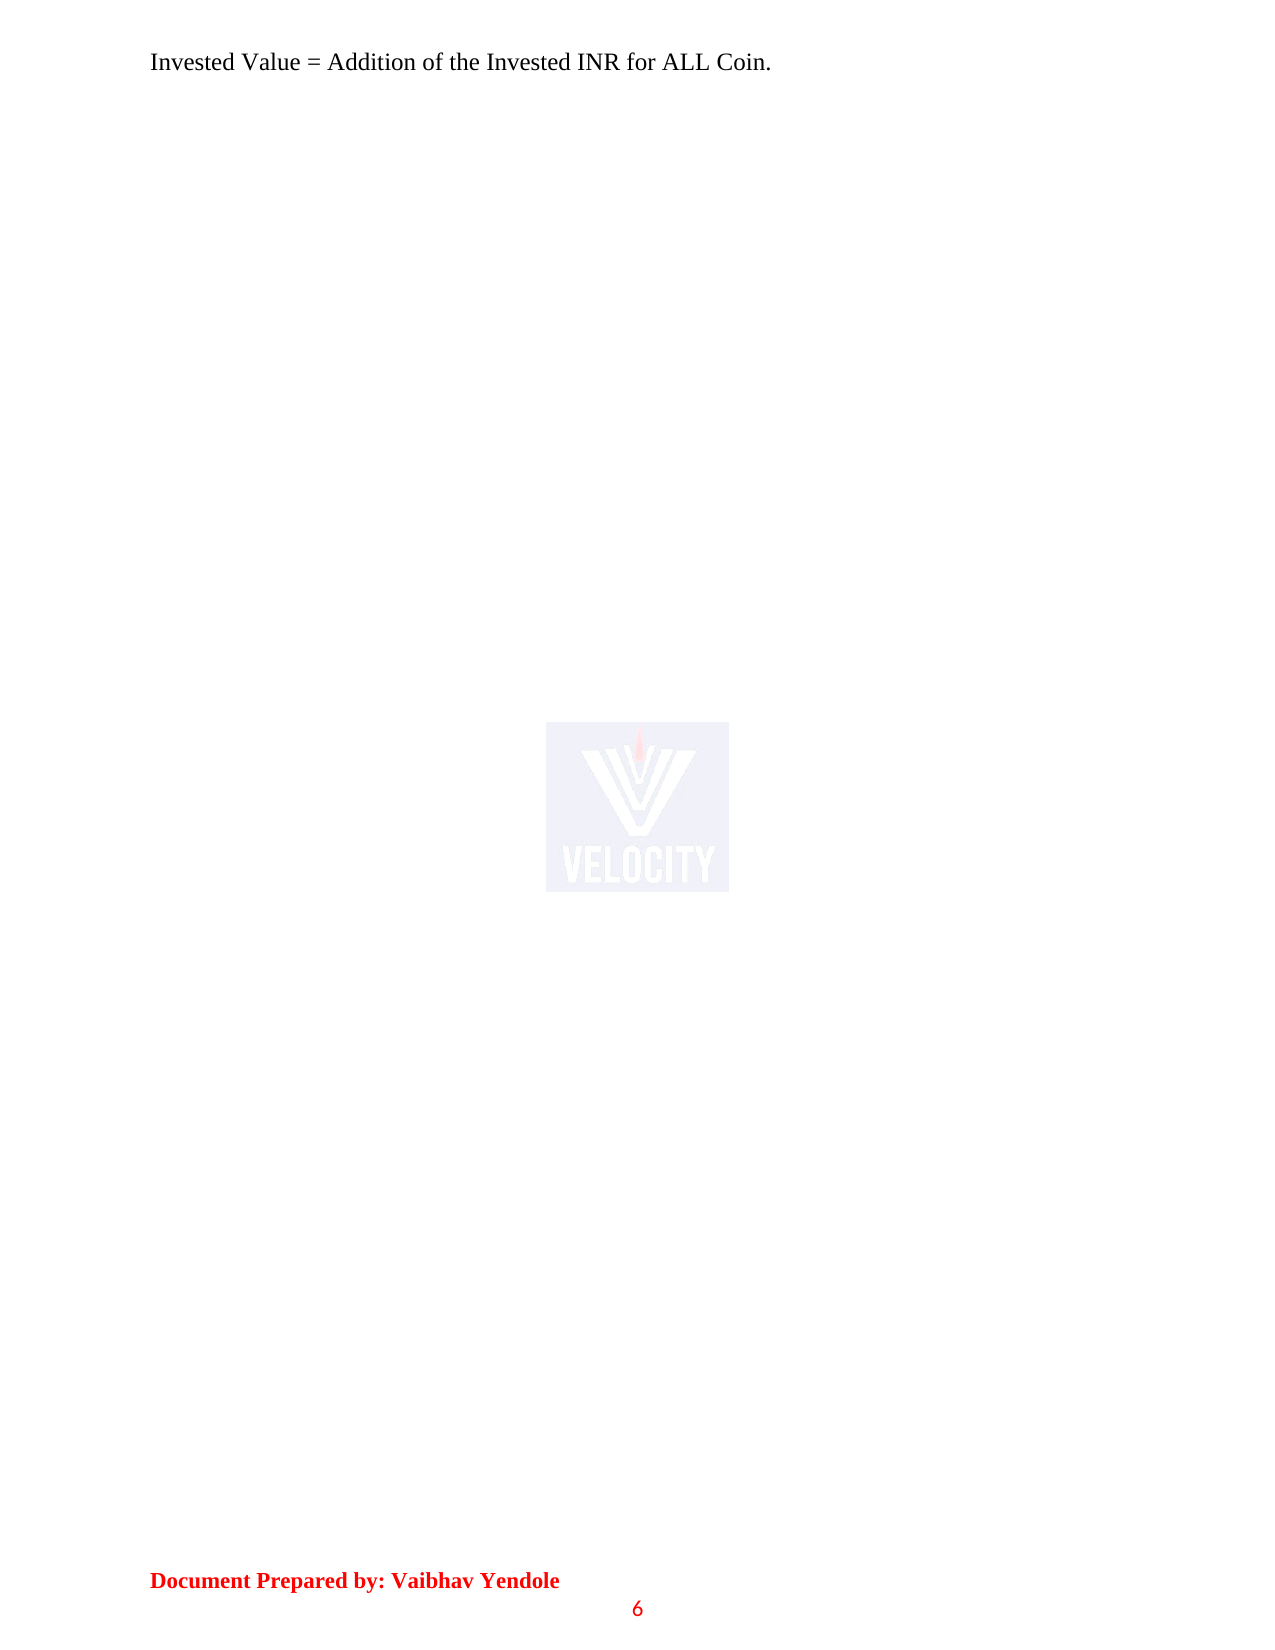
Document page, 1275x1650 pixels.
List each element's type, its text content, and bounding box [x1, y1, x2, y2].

text Invested Value = Addition of the Invested INR for ALL Coin. [150, 47, 1125, 76]
